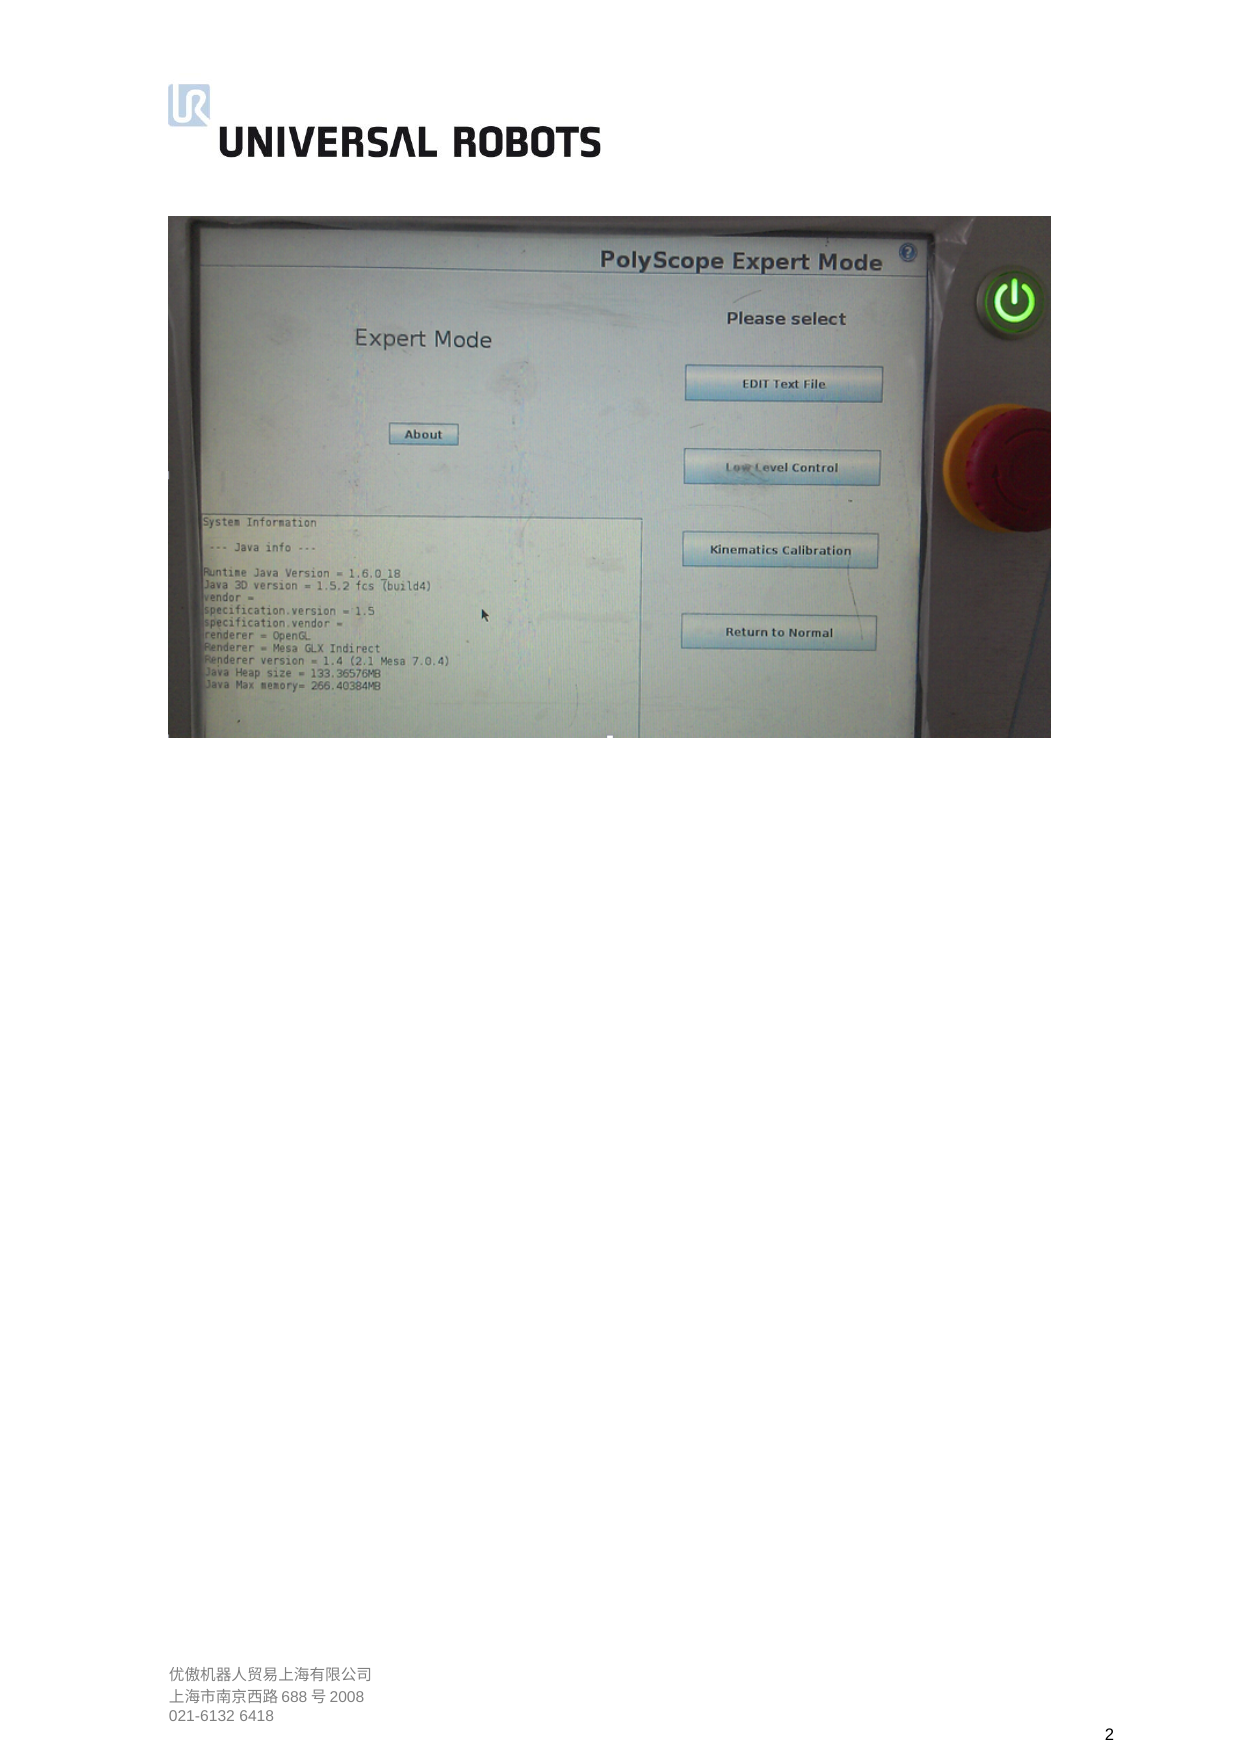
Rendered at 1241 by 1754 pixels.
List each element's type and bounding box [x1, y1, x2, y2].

picture [168, 216, 1051, 738]
picture [168, 73, 601, 158]
